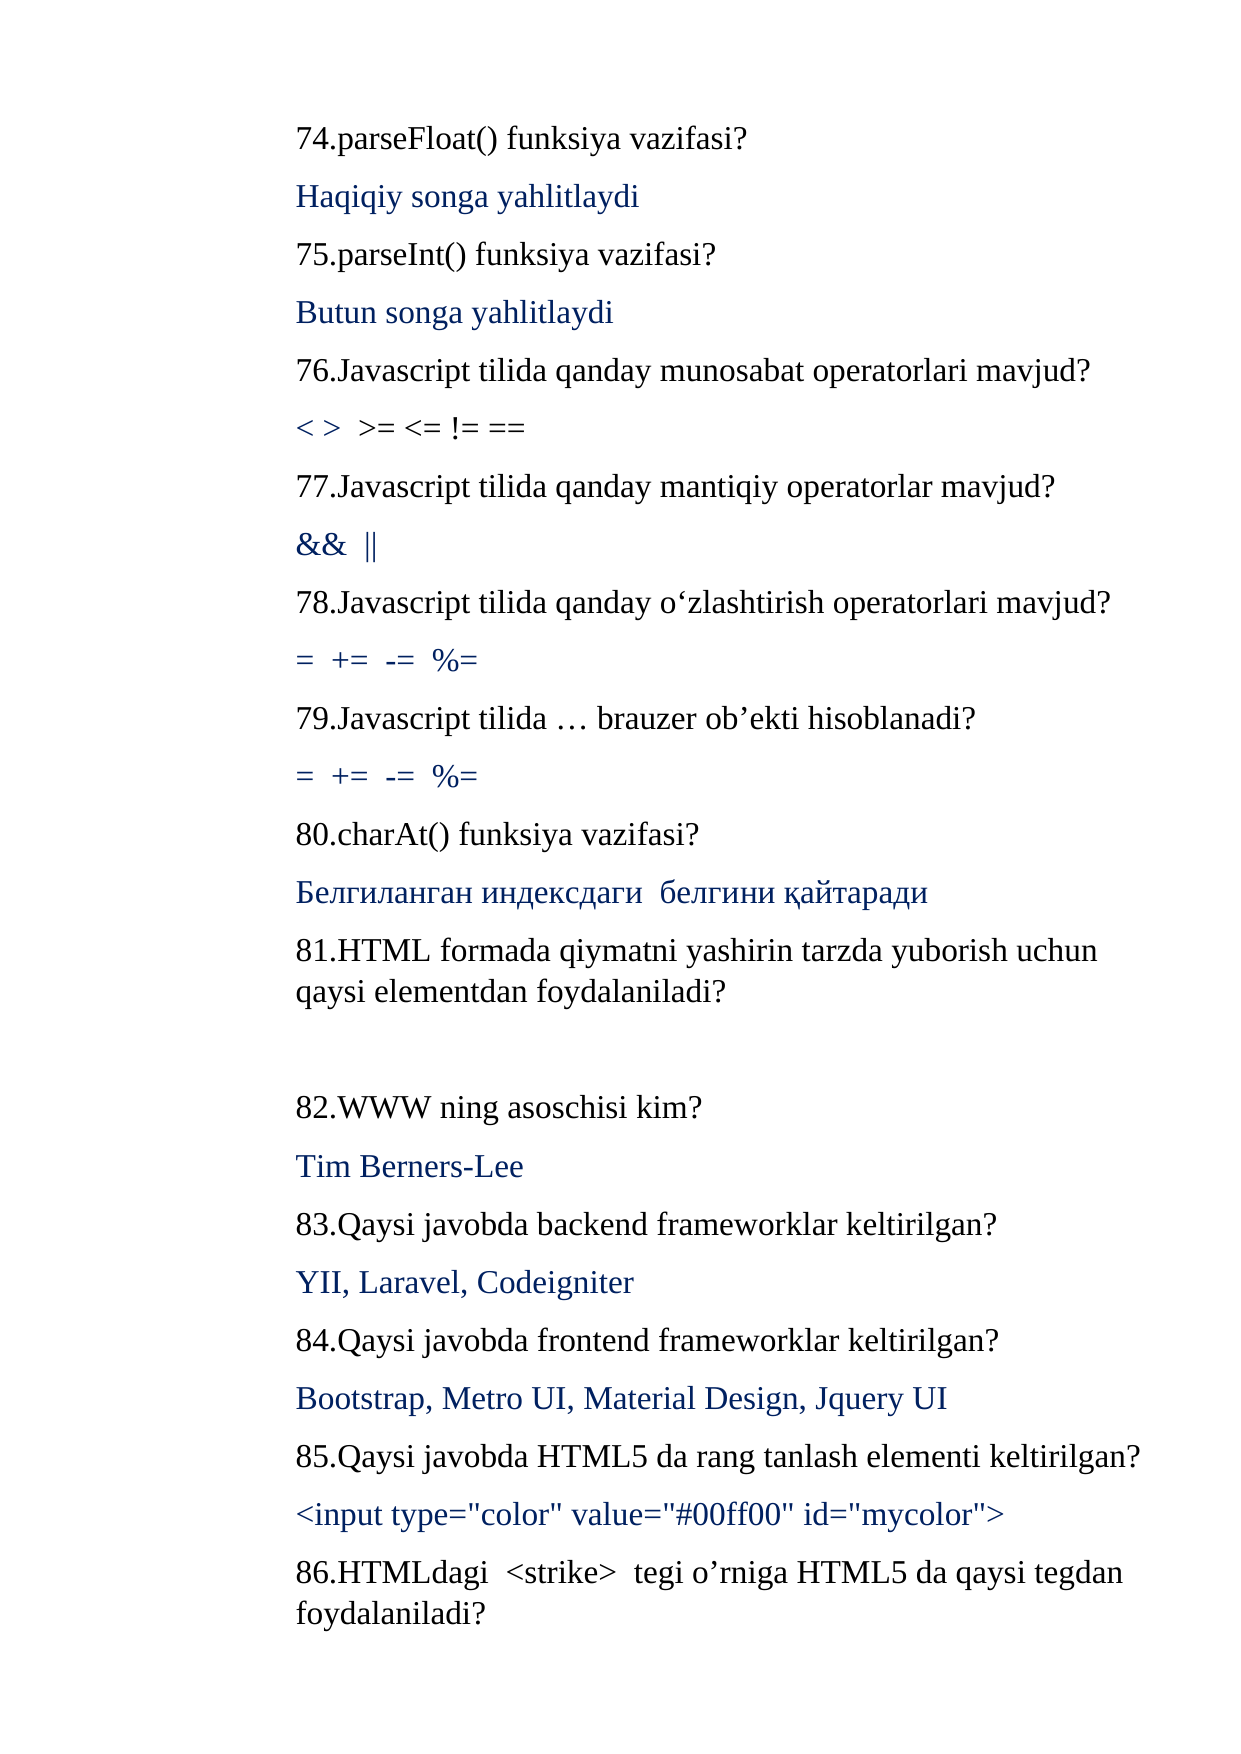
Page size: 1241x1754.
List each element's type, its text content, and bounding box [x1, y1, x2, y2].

text && || [295, 524, 1152, 563]
text 76.Javascript tilida qanday munosabat operatorlari mavjud? [295, 350, 1152, 388]
text 81.HTML formada qiymatni yashirin tarzda yuborish uchun qaysi elementdan foydalaniladi? [295, 930, 1152, 1010]
text < > >= <= != == [295, 408, 1152, 447]
text Tim Berners-Lee [295, 1146, 1152, 1184]
text 83.Qaysi javobda backend frameworklar keltirilgan? [295, 1204, 1152, 1242]
text Белгиланган индексдаги белгини қайтаради [295, 872, 1152, 911]
text 74.parseFloat() funksiya vazifasi? [295, 118, 1152, 156]
text 84.Qaysi javobda frontend frameworklar keltirilgan? [295, 1320, 1152, 1358]
text 82.WWW ning asoschisi kim? [295, 1088, 1152, 1126]
text = += -= %= [295, 756, 1152, 795]
text 86.HTMLdagi <strike> tegi o’rniga HTML5 da qaysi tegdan foydalaniladi? [295, 1552, 1152, 1632]
text Haqiqiy songa yahlitlaydi [295, 176, 1152, 214]
text YII, Laravel, Codeigniter [295, 1262, 1152, 1300]
text Bootstrap, Metro UI, Material Design, Jquery UI [222, 1378, 1152, 1416]
text 80.charAt() funksiya vazifasi? [295, 814, 1152, 853]
text 77.Javascript tilida qanday mantiqiy operatorlar mavjud? [295, 466, 1152, 504]
text 78.Javascript tilida qanday o‘zlashtirish operatorlari mavjud? [295, 582, 1152, 621]
text = += -= %= [295, 640, 1152, 679]
text 75.parseInt() funksiya vazifasi? [295, 234, 1152, 272]
text <input type="color" value="#00ff00" id="mycolor"> [295, 1494, 1152, 1532]
text 85.Qaysi javobda HTML5 da rang tanlash elementi keltirilgan? [295, 1436, 1152, 1474]
text Butun songa yahlitlaydi [295, 292, 1152, 331]
text 79.Javascript tilida … brauzer ob’ekti hisoblanadi? [295, 698, 1152, 737]
